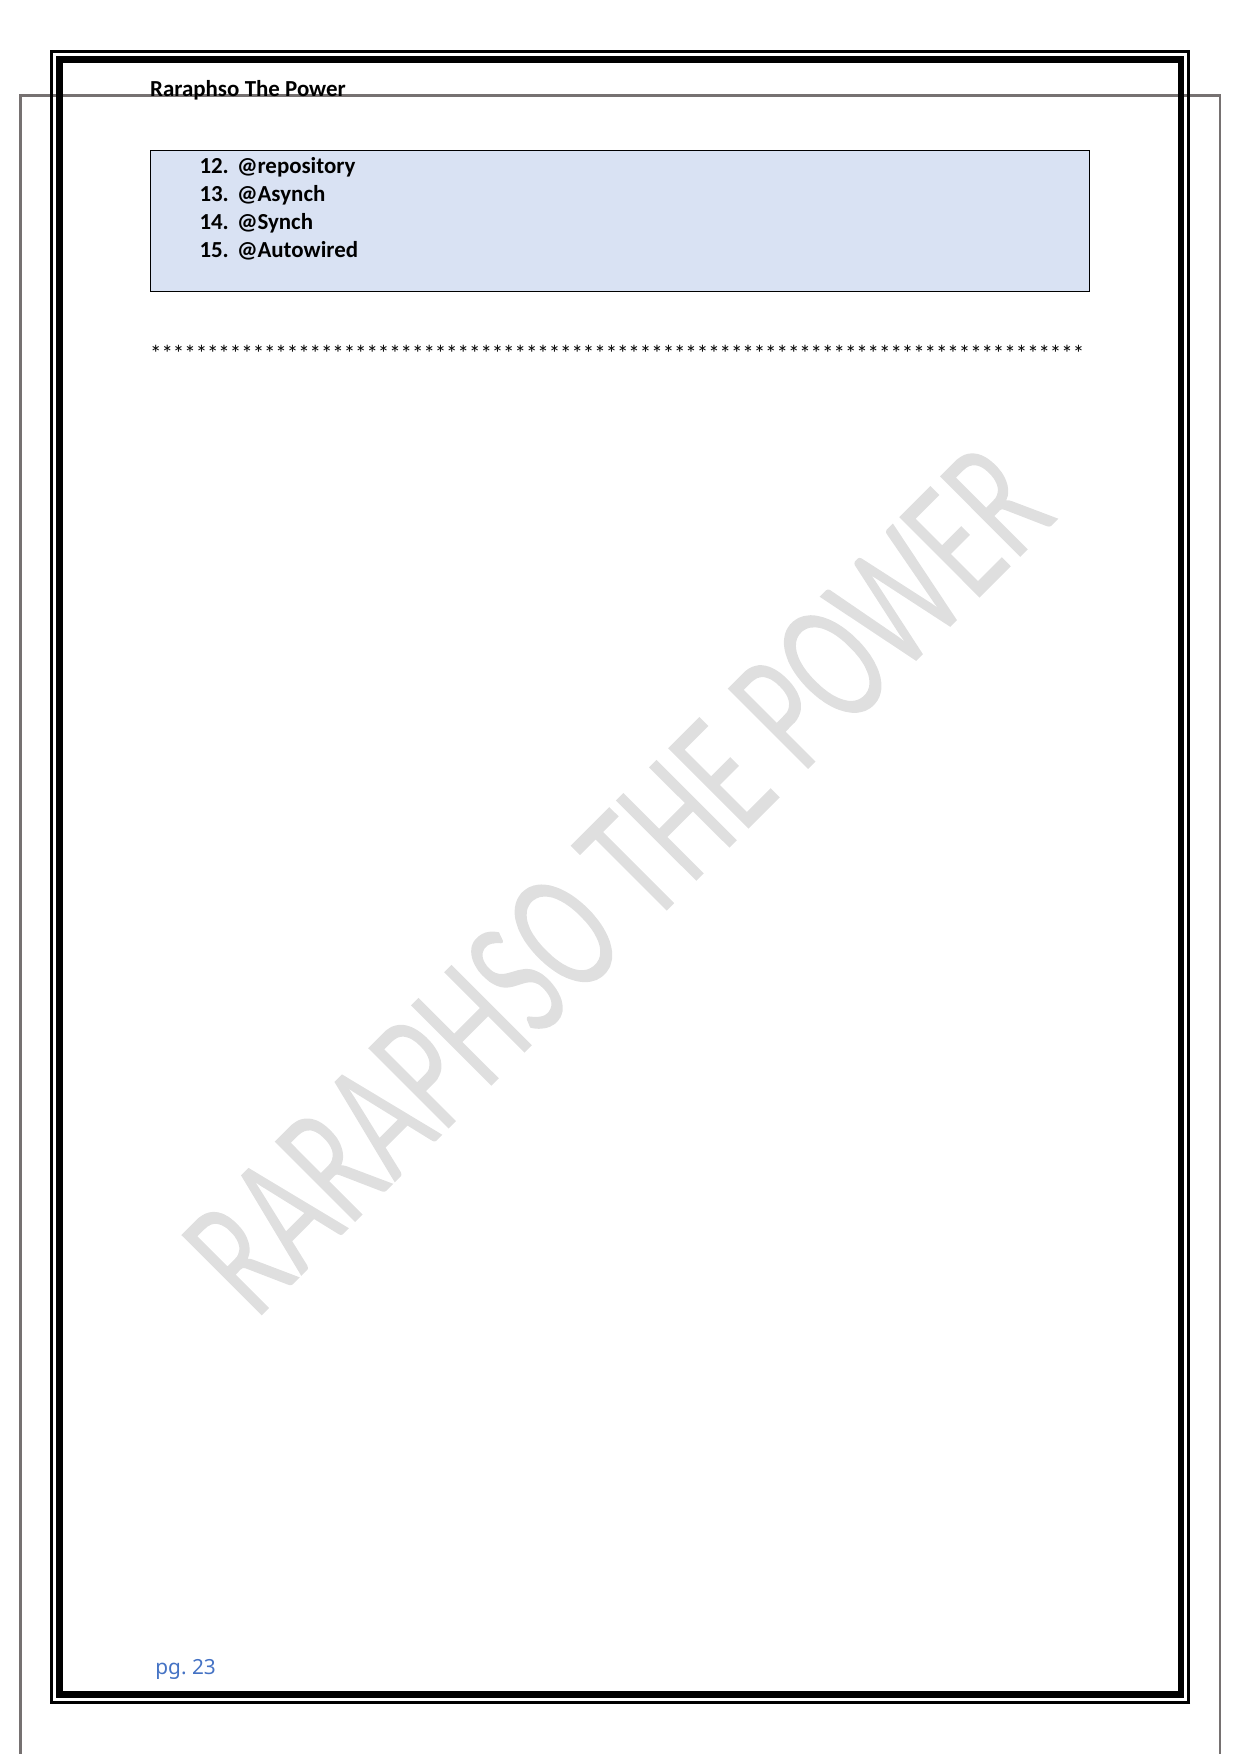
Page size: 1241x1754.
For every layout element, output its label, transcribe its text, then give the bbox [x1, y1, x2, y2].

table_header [151, 151, 1089, 291]
text ********************************************************************************** [150, 339, 1090, 367]
